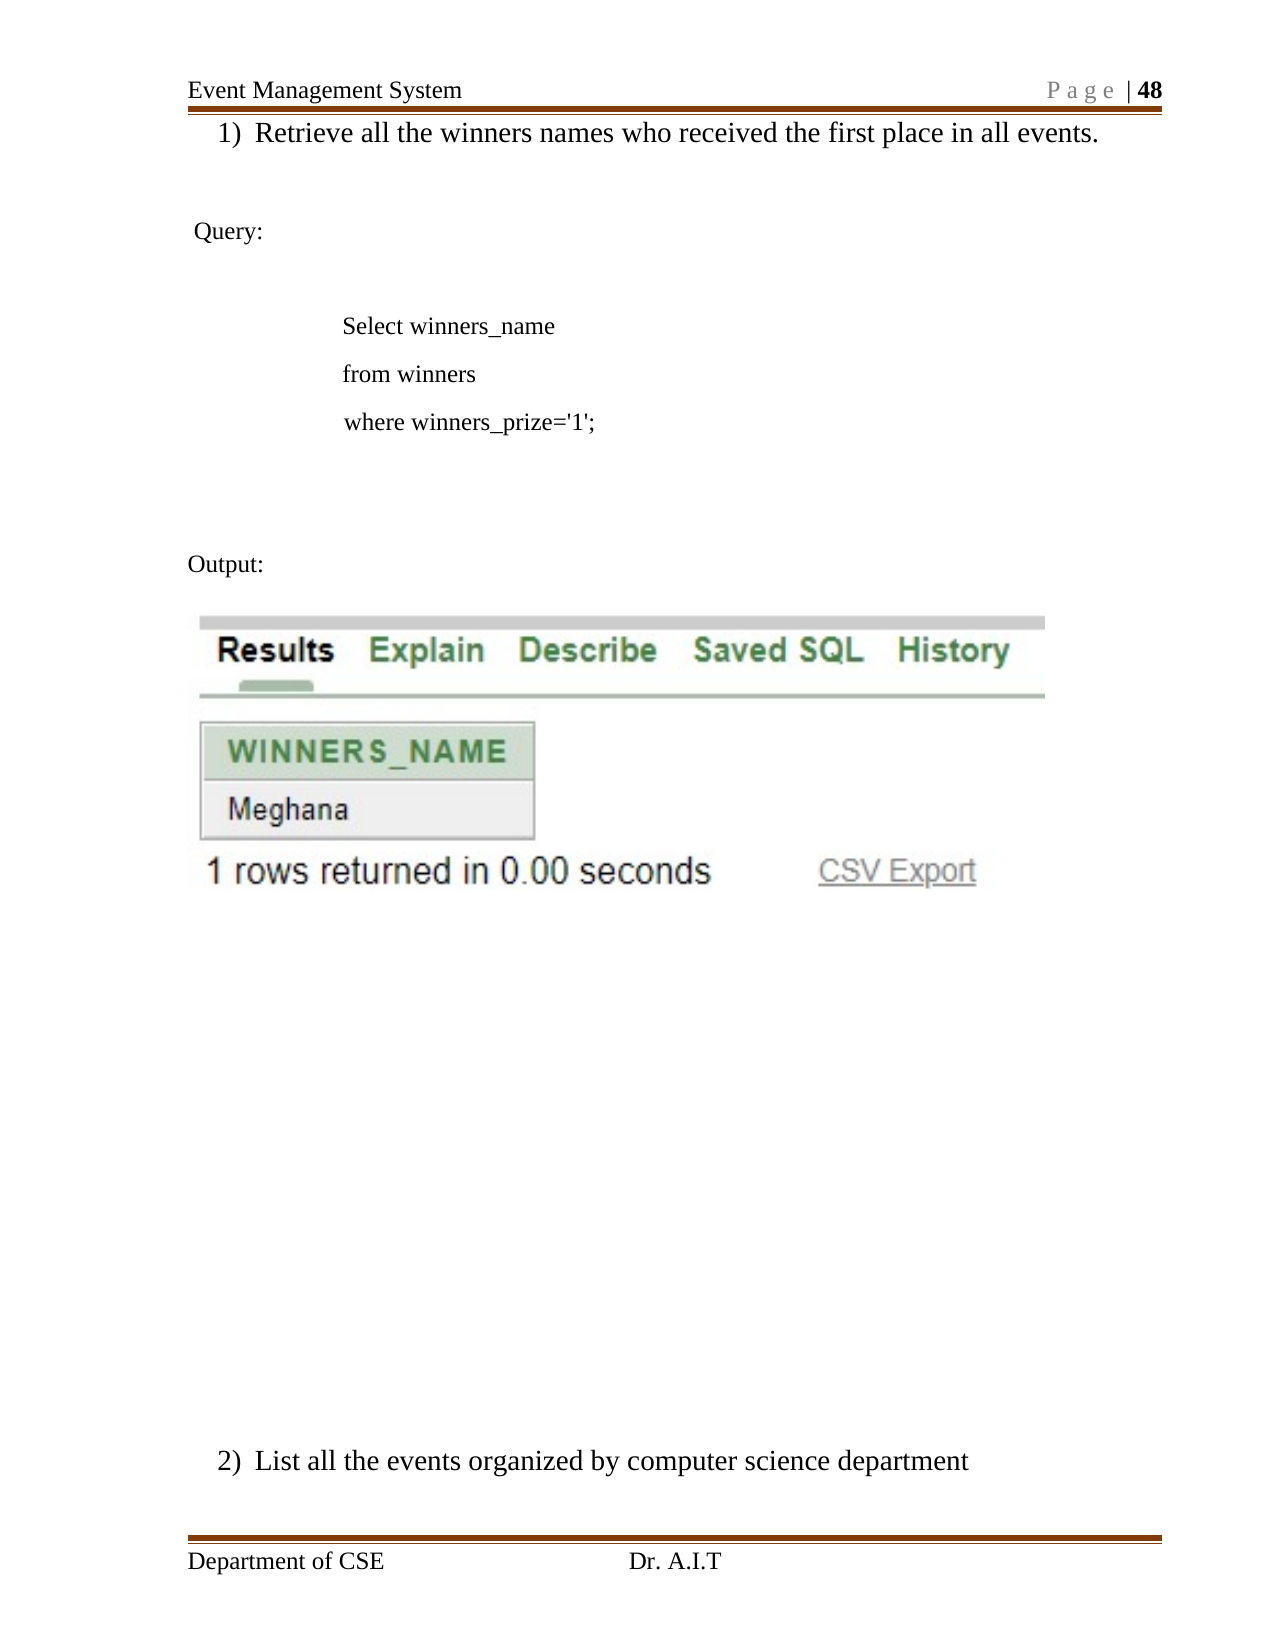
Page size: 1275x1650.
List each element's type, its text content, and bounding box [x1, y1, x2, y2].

text Select winners_name [217, 311, 1162, 340]
list Retrieve all the winners names who received the first place in all events. [217, 115, 1162, 149]
text where winners_prize='1'; [187, 407, 1162, 435]
text from winners [217, 359, 1162, 388]
picture [187, 596, 1045, 928]
list List all the events organized by computer science department [217, 1443, 1162, 1476]
text Query: [187, 216, 1162, 244]
text Output: [187, 549, 1162, 578]
